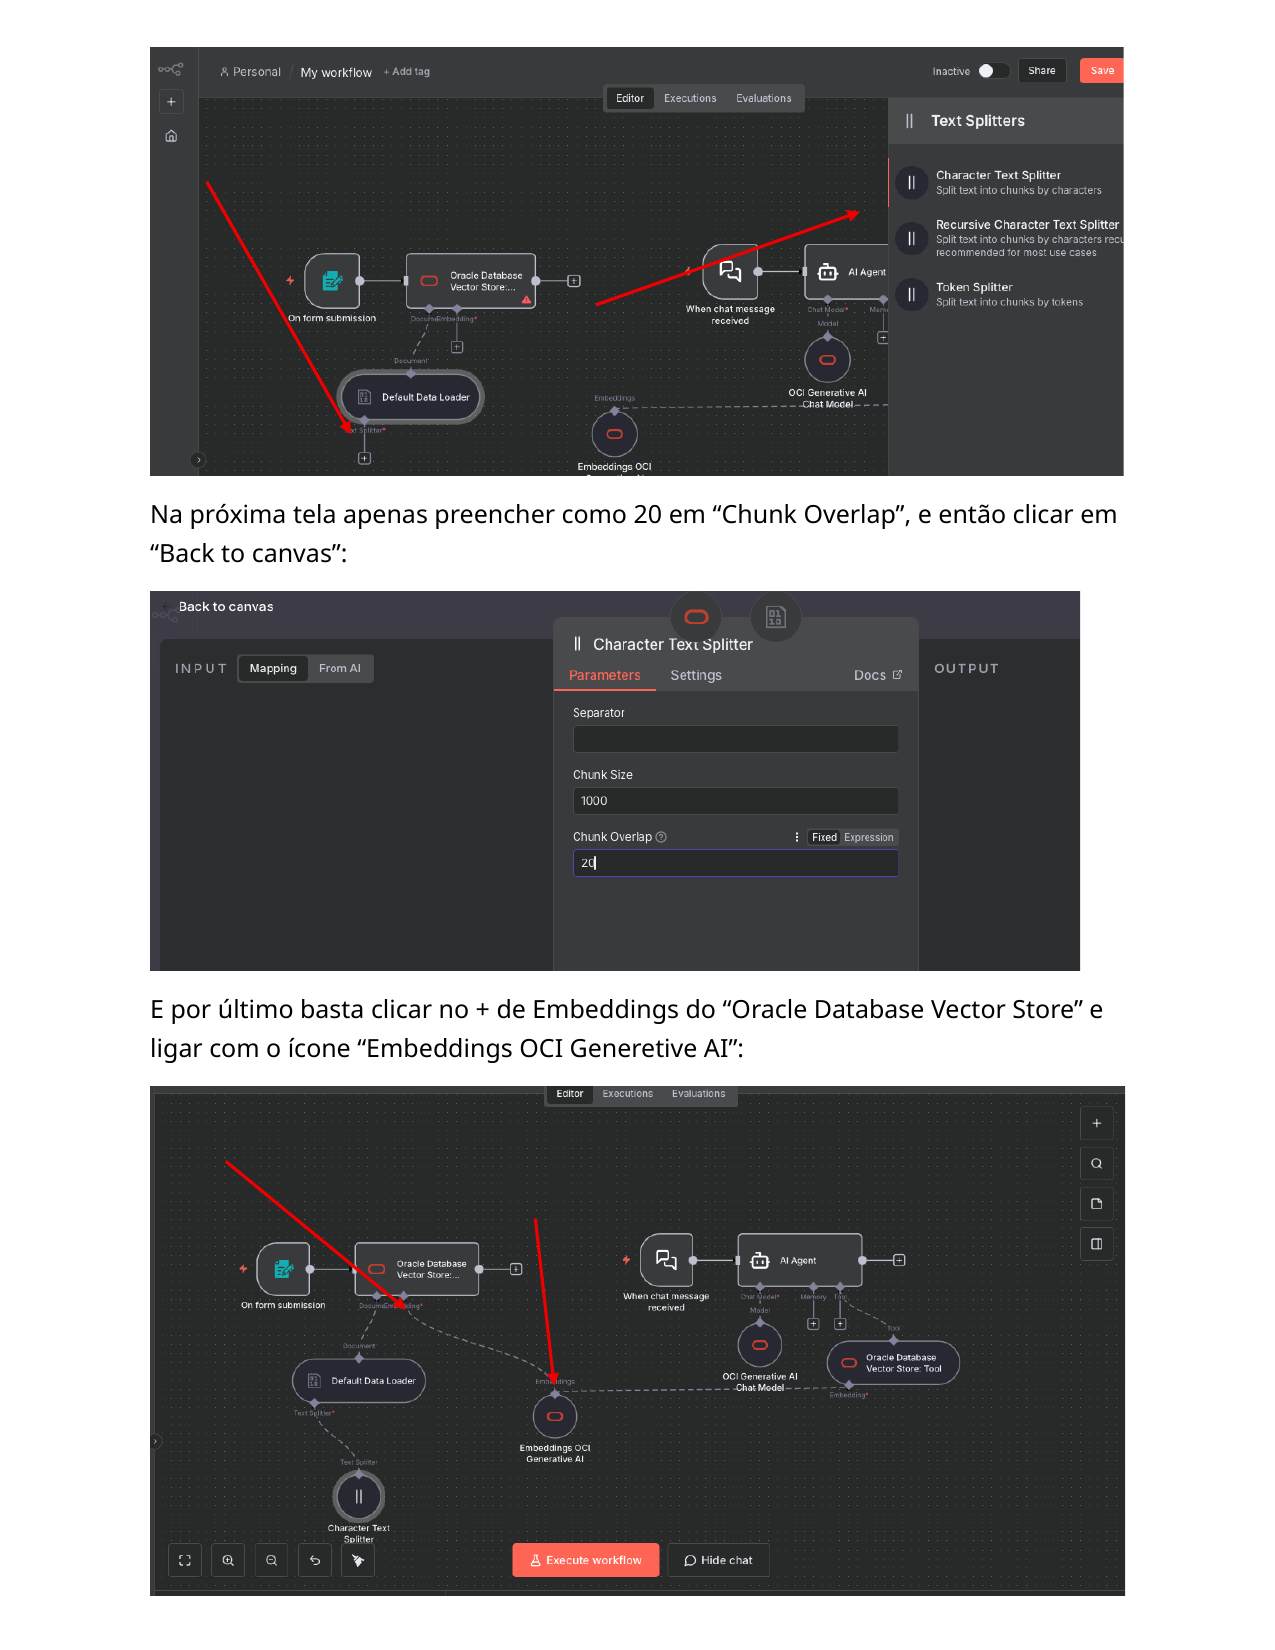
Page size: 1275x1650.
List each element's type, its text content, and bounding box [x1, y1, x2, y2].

picture [150, 591, 1081, 971]
text Na próxima tela apenas preencher como 20 em “Chunk Overlap”, e então clicar em “Back to canvas”: [150, 497, 1125, 570]
picture [150, 1086, 1125, 1596]
text E por último basta clicar no + de Embeddings do “Oracle Database Vector Store” e ligar com o ícone “Embeddings OCI Generetive AI”: [150, 992, 1125, 1065]
picture [150, 47, 1124, 476]
